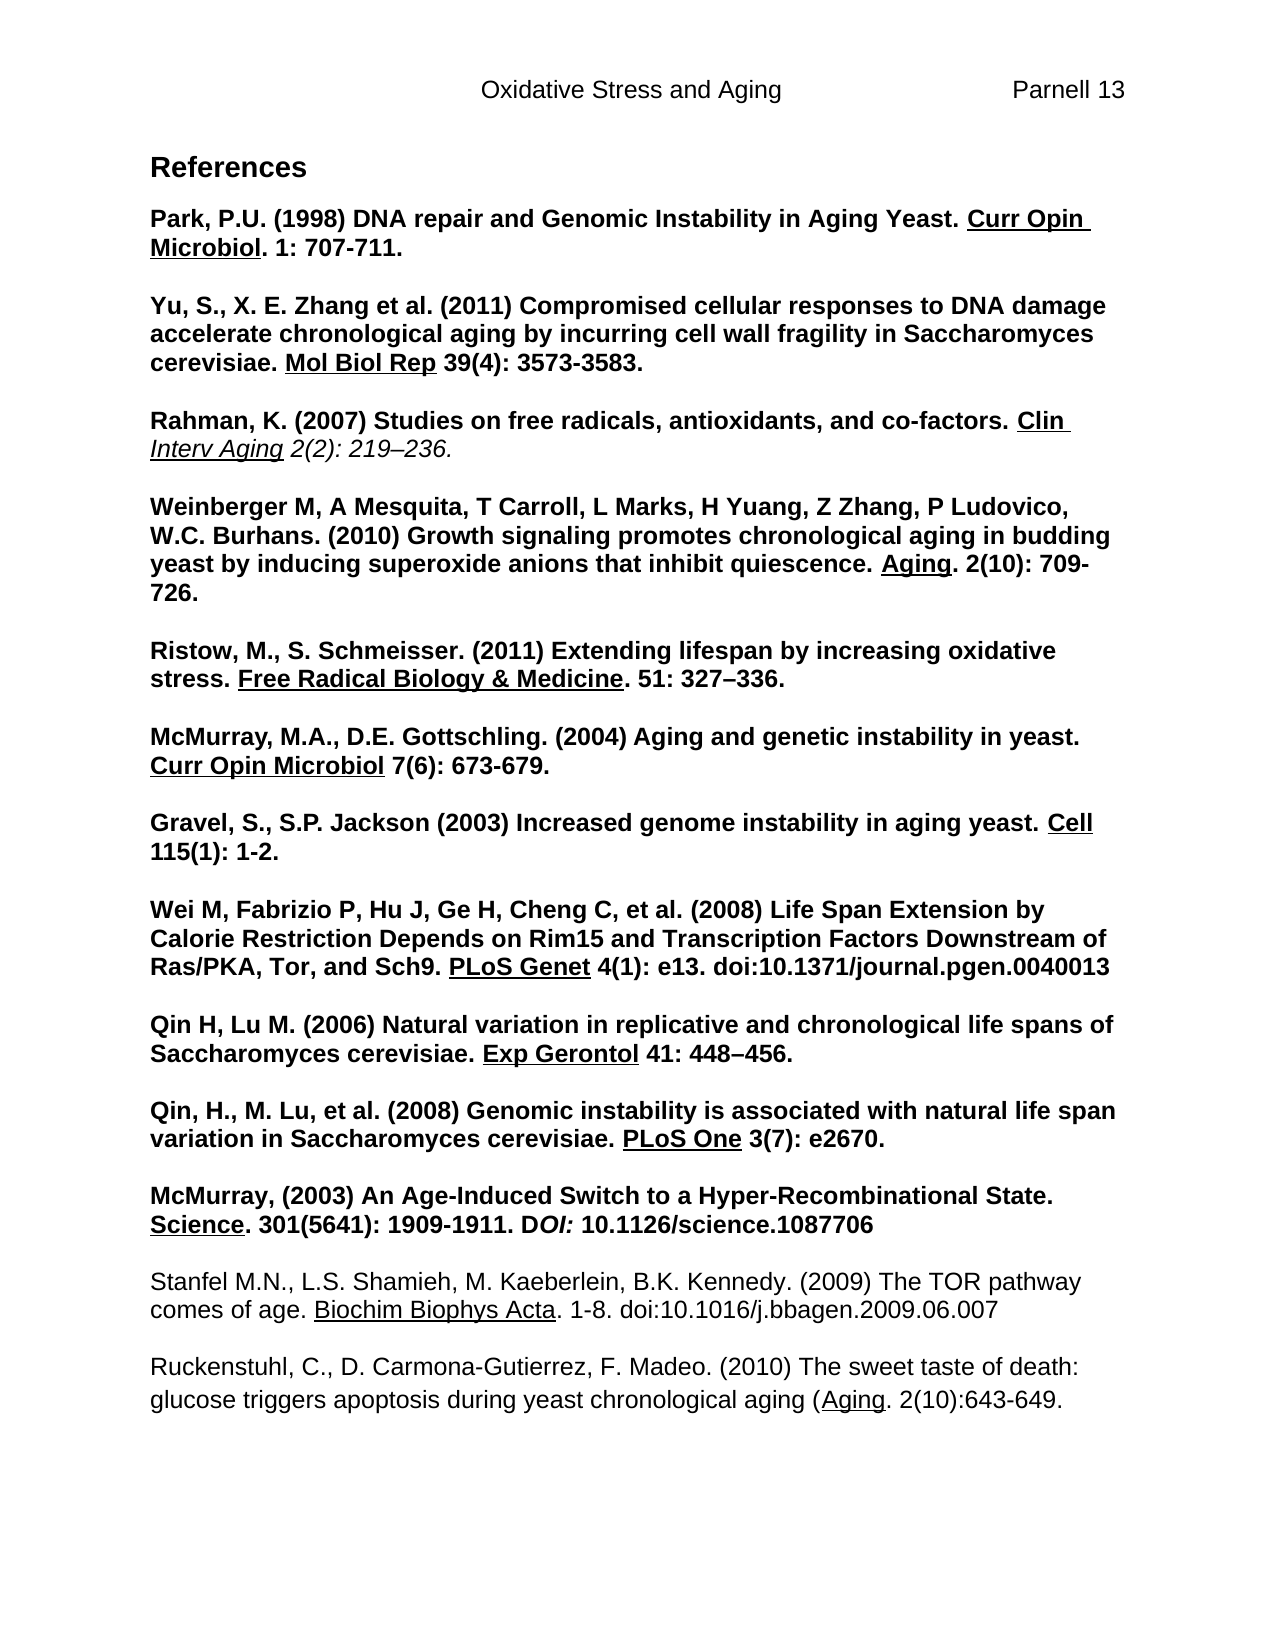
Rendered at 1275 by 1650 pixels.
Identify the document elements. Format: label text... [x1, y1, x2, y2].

text Yu, S., X. E. Zhang et al. (2011) Compromised cellular responses to DNA damage accelerate chronological aging by incurring cell wall fragility in Saccharomyces cerevisiae. Mol Biol Rep 39(4): 3573-3583. [150, 291, 1125, 377]
subtitle Gravel, S., S.P. Jackson (2003) Increased genome instability in aging yeast. Cell 115(1): 1-2. [150, 808, 1125, 866]
text Rahman, K. (2007) Studies on free radicals, antioxidants, and co-factors. Clin Interv Aging 2(2): 219–236. [150, 406, 1125, 463]
text Park, P.U. (1998) DNA repair and Genomic Instability in Aging Yeast. Curr Opin Microbiol. 1: 707-711. [150, 204, 1125, 262]
text Ruckenstuhl, C., D. Carmona-Gutierrez, F. Madeo. (2010) The sweet taste of death: glucose triggers apoptosis during yeast chronological aging (Aging. 2(10):643-649. [150, 1352, 1125, 1414]
text Qin, H., M. Lu, et al. (2008) Genomic instability is associated with natural life span variation in Saccharomyces cerevisiae. PLoS One 3(7): e2670. [150, 1096, 1125, 1153]
subtitle McMurray, M.A., D.E. Gottschling. (2004) Aging and genetic instability in yeast. Curr Opin Microbiol 7(6): 673-679. [150, 722, 1125, 779]
text Weinberger M, A Mesquita, T Carroll, L Marks, H Yuang, Z Zhang, P Ludovico, W.C. Burhans. (2010) Growth signaling promotes chronological aging in budding yeast by inducing superoxide anions that inhibit quiescence. Aging. 2(10): 709-726. [150, 492, 1125, 607]
text McMurray, (2003) An Age-Induced Switch to a Hyper-Recombinational State. Science. 301(5641): 1909-1911. DOI: 10.1126/science.1087706 [150, 1181, 1125, 1239]
text Wei M, Fabrizio P, Hu J, Ge H, Cheng C, et al. (2008) Life Span Extension by Calorie Restriction Depends on Rim15 and Transcription Factors Downstream of Ras/PKA, Tor, and Sch9. PLoS Genet 4(1): e13. doi:10.1371/journal.pgen.0040013 [150, 895, 1125, 981]
text Ristow, M., S. Schmeisser. (2011) Extending lifespan by increasing oxidative stress. Free Radical Biology & Medicine. 51: 327–336. [150, 636, 1125, 693]
text Qin H, Lu M. (2006) Natural variation in replicative and chronological life spans of Saccharomyces cerevisiae. Exp Gerontol 41: 448–456. [150, 1010, 1125, 1068]
text References [150, 150, 1125, 183]
text Stanfel M.N., L.S. Shamieh, M. Kaeberlein, B.K. Kennedy. (2009) The TOR pathway comes of age. Biochim Biophys Acta. 1-8. doi:10.1016/j.bbagen.2009.06.007 [150, 1267, 1125, 1324]
